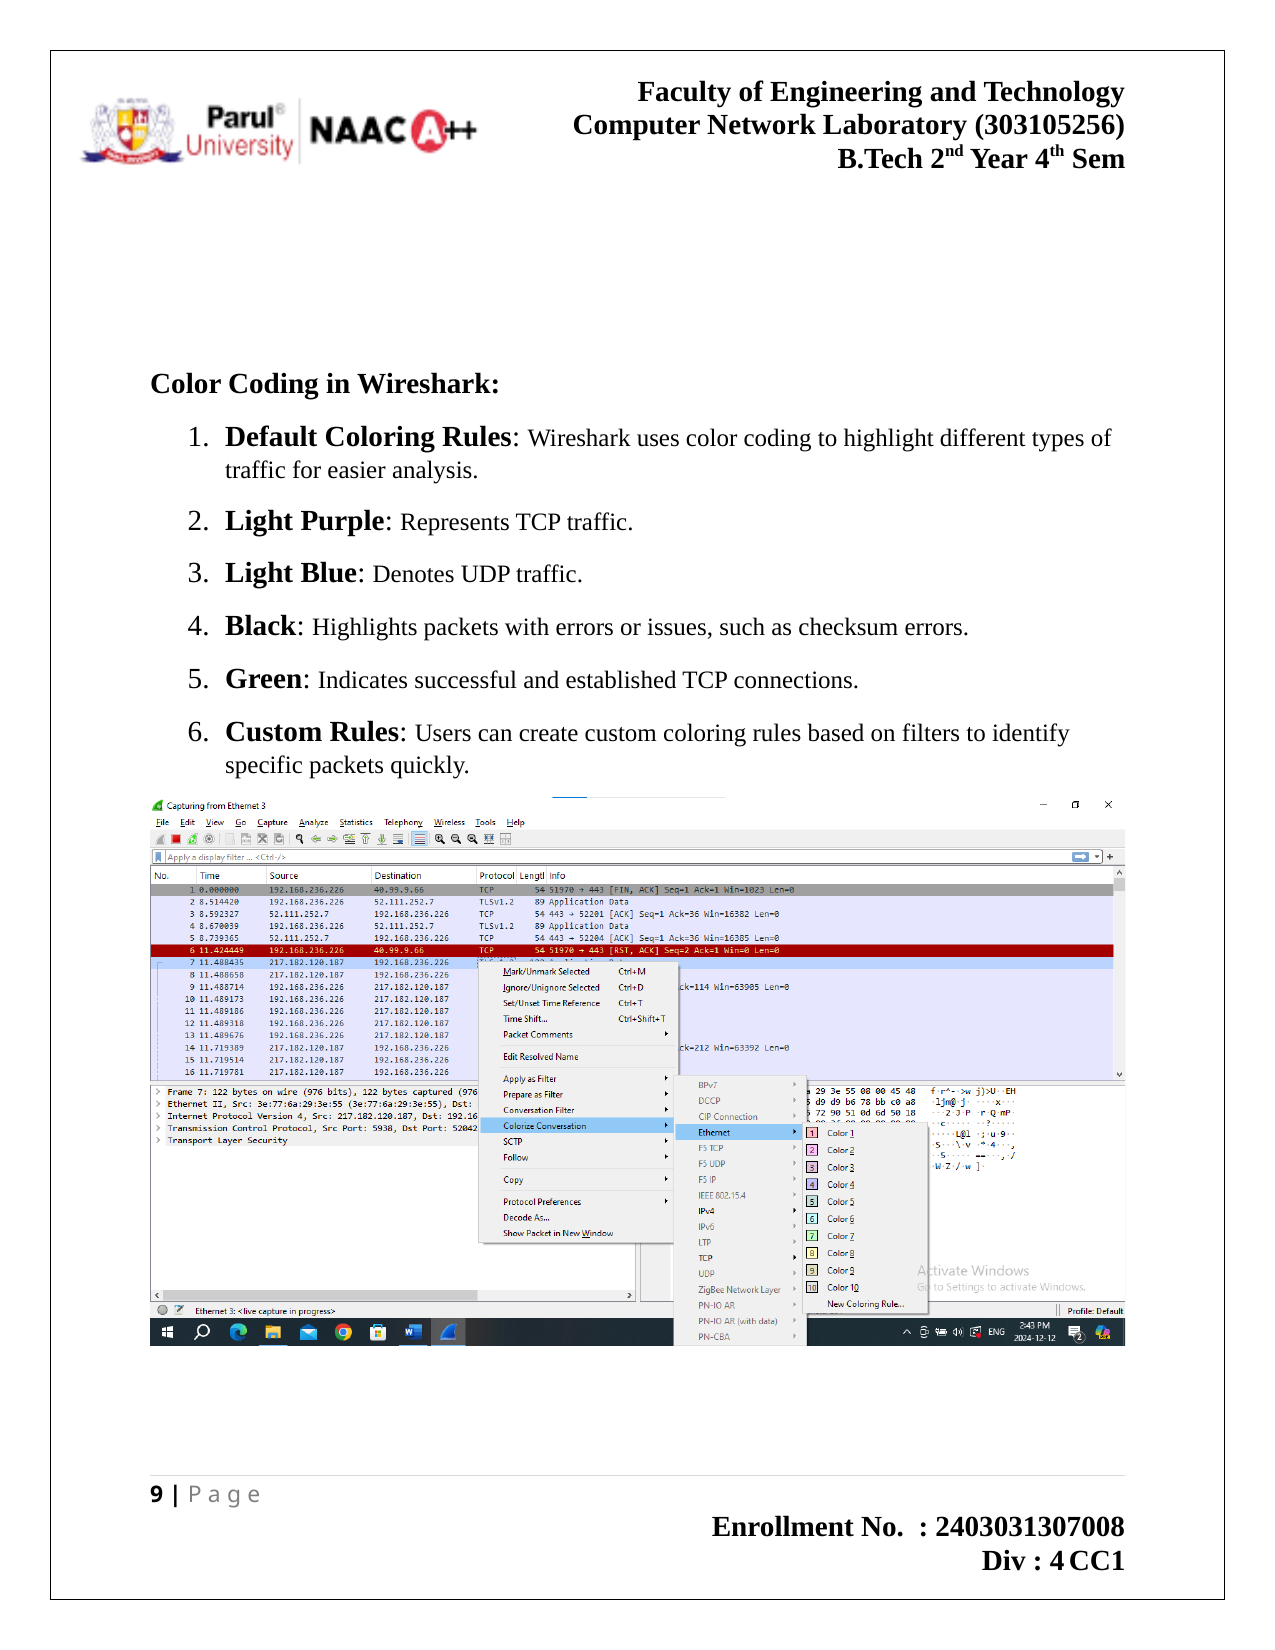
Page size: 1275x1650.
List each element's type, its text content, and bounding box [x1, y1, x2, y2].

picture [150, 797, 1125, 1346]
list Custom Rules: Users can create custom coloring rules based on filters to identify specific packets quickly. [187, 714, 1125, 778]
list Green: Indicates successful and established TCP connections. [187, 661, 1125, 695]
text Color Coding in Wireshark: [150, 366, 1125, 400]
list Light Blue: Denotes UDP traffic. [187, 556, 1125, 589]
picture [61, 75, 494, 183]
list Light Purple: Represents TCP traffic. [187, 503, 1125, 536]
list Default Coloring Rules: Wireshark uses color coding to highlight different types of traffic for easier analysis. [187, 419, 1125, 484]
list Black: Highlights packets with errors or issues, such as checksum errors. [187, 608, 1125, 642]
